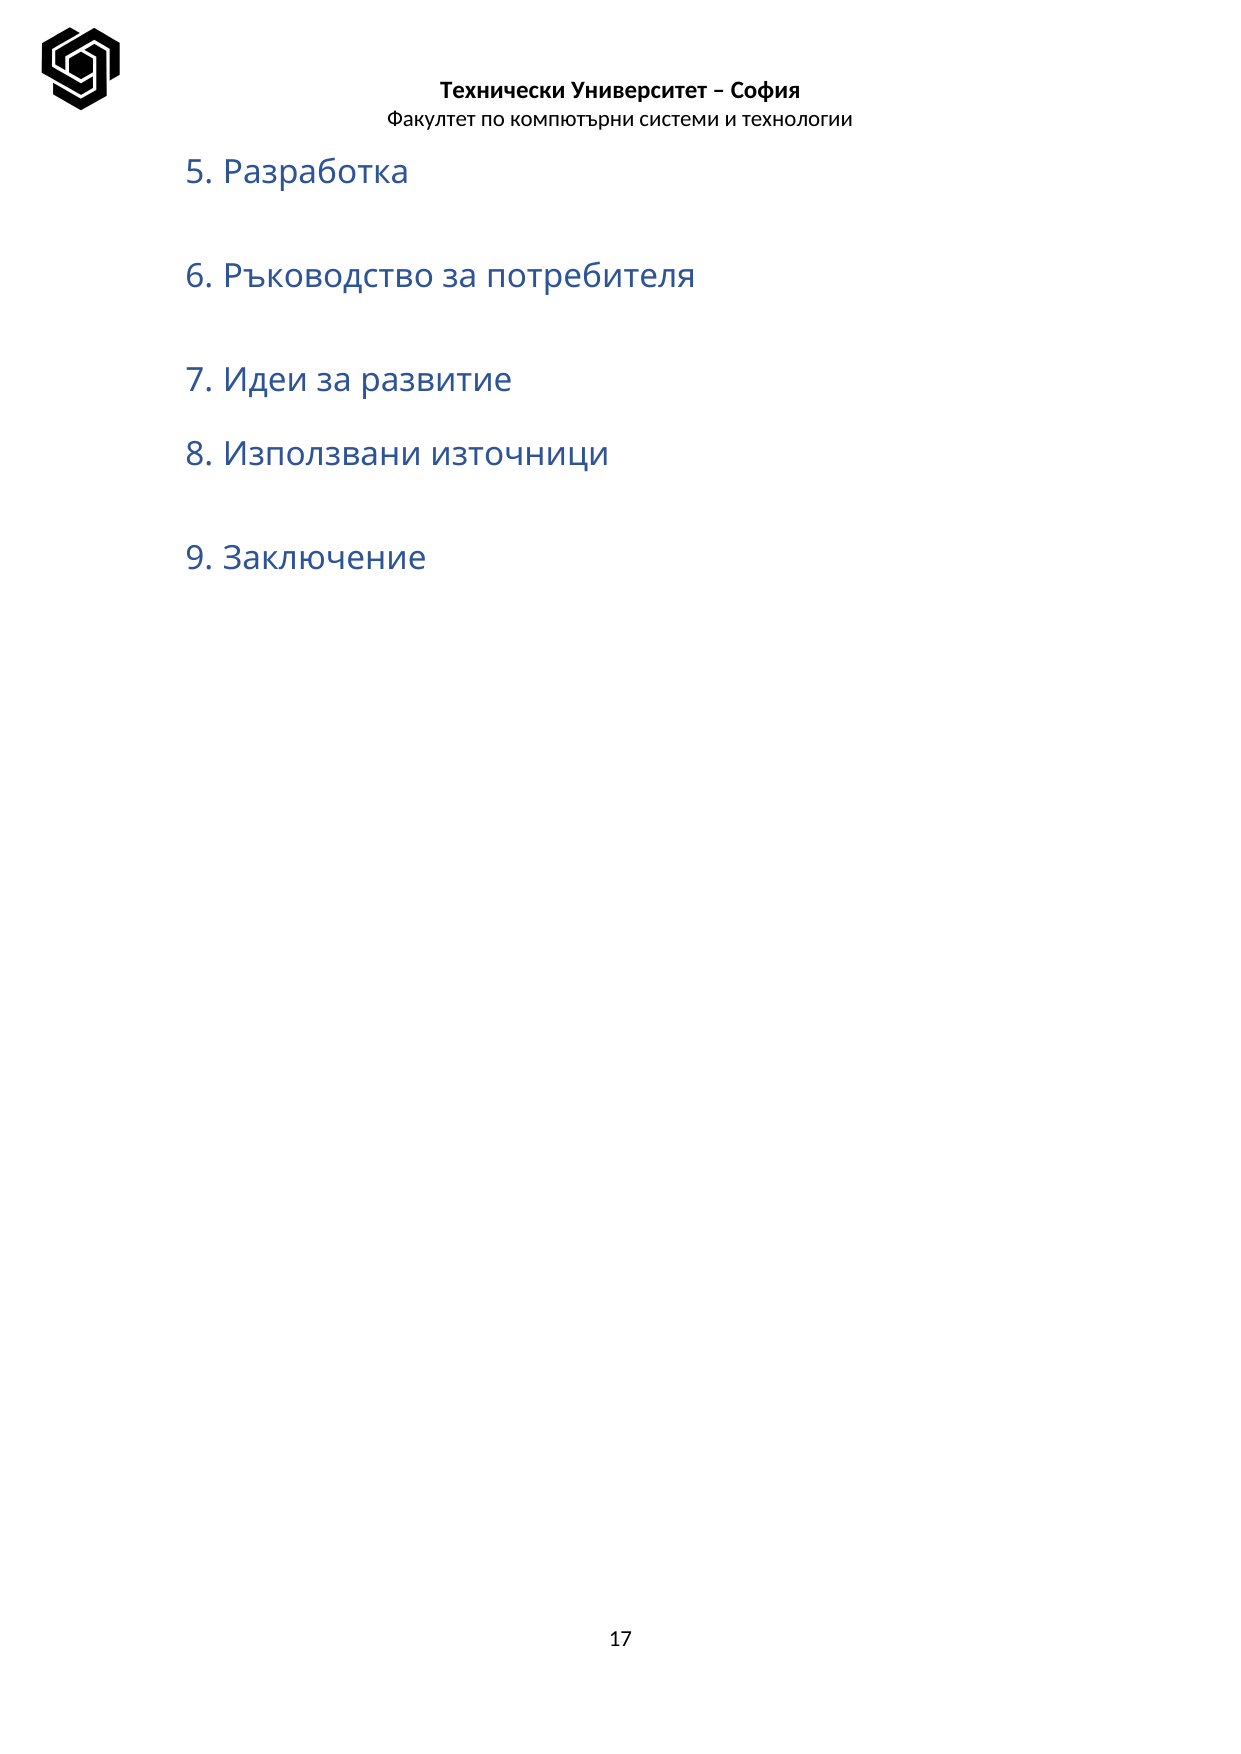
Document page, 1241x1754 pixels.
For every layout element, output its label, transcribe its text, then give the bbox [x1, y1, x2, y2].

subtitle Заключение [185, 534, 1093, 579]
picture [38, 24, 123, 113]
subtitle Използвани източници [185, 430, 1093, 475]
subtitle Идеи за развитие [185, 356, 1093, 401]
subtitle Ръководство за потребителя [185, 252, 1093, 297]
subtitle Разработка [185, 148, 1093, 193]
